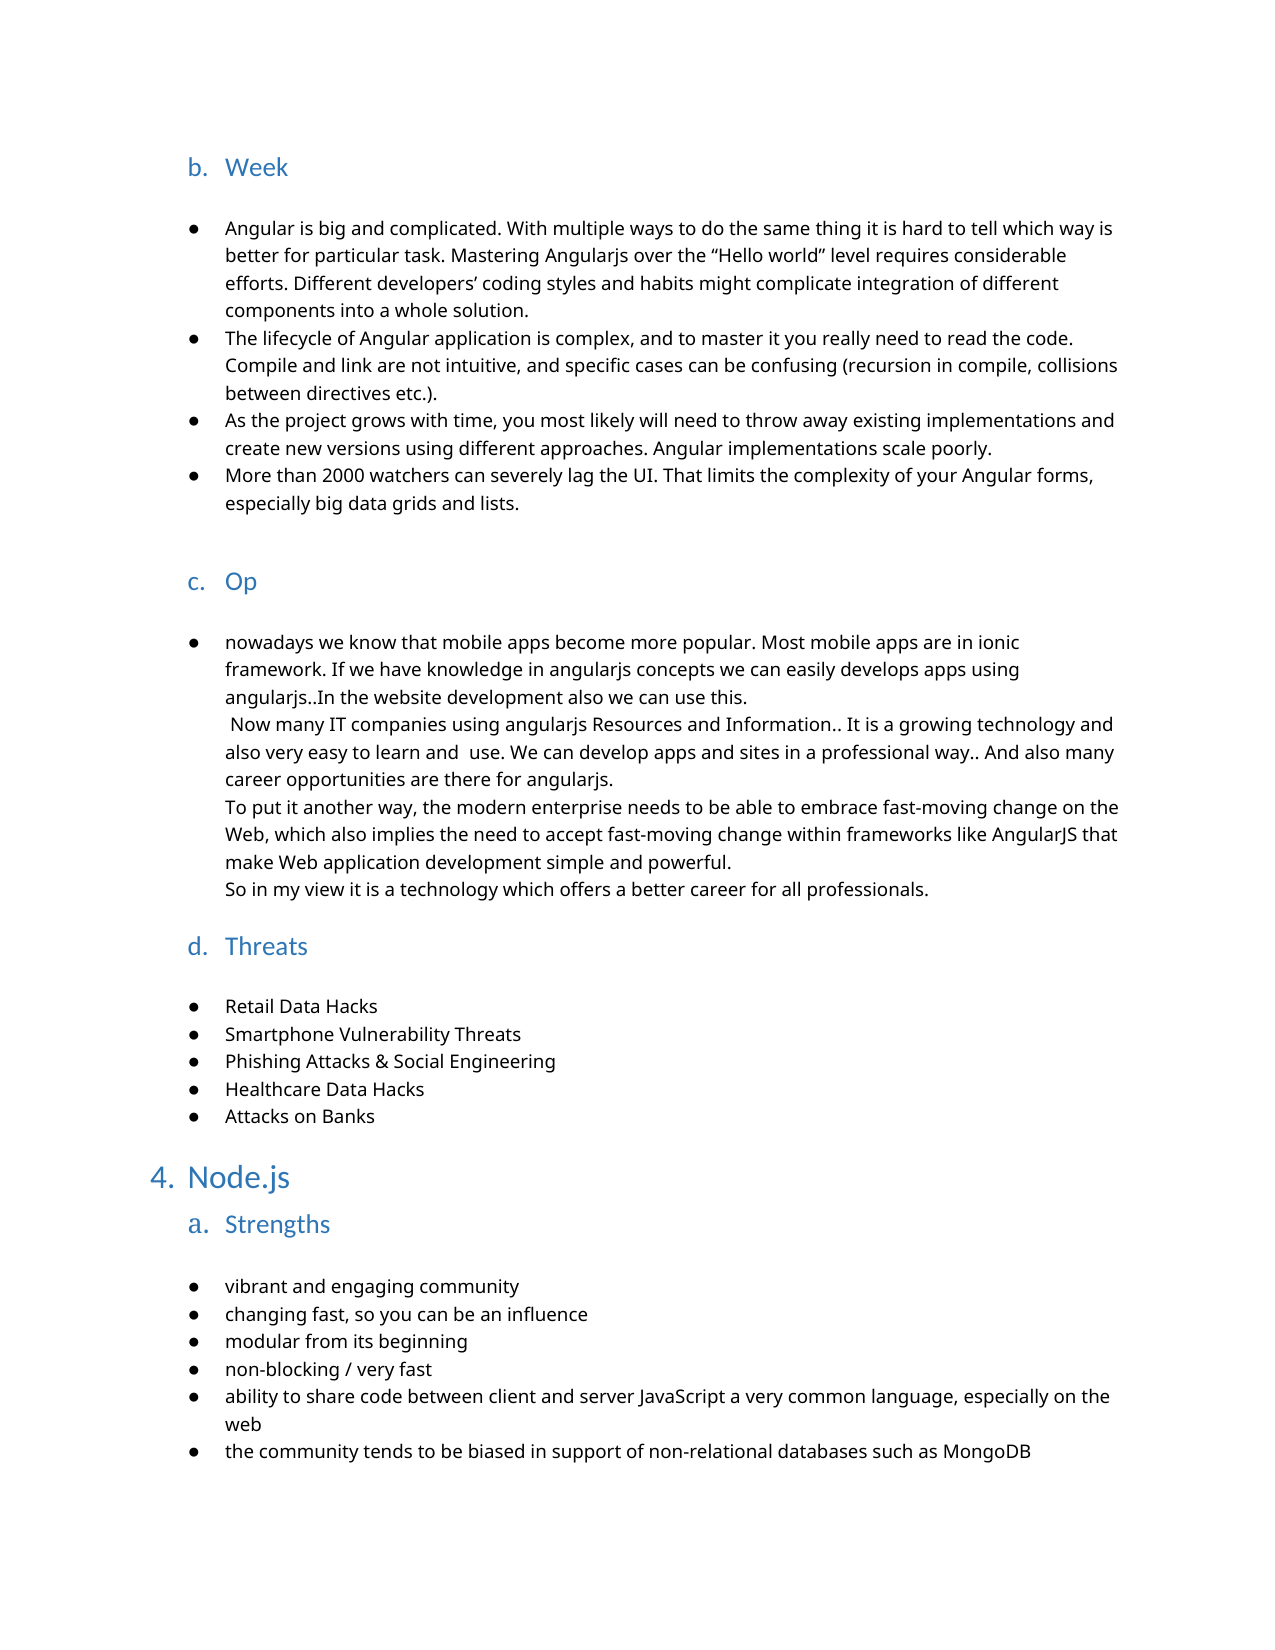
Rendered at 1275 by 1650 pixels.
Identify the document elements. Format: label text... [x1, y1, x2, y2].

list the community tends to be biased in support of non-relational databases such as MongoDB [187, 1438, 1125, 1464]
list nowadays we know that mobile apps become more popular. Most mobile apps are in ionic framework. If we have knowledge in angularjs concepts we can easily develops apps using angularjs..In the website development also we can use this. Now many IT companies using angularjs Resources and Information.. It is a growing technology and also very easy to learn and use. We can develop apps and sites in a professional way.. And also many career opportunities are there for angularjs. To put it another way, the modern enterprise needs to be able to embrace fast-moving change on the Web, which also implies the need to accept fast-moving change within frameworks like AngularJS that make Web application development simple and powerful. So in my view it is a technology which offers a better career for all professionals. [187, 629, 1125, 902]
list Healthcare Data Hacks [187, 1076, 1125, 1102]
list changing fast, so you can be an influence [187, 1301, 1125, 1326]
list More than 2000 watchers can severely lag the UI. That limits the complexity of your Angular forms, especially big data grids and lists. [187, 462, 1125, 515]
list Smartphone Vulnerability Threats [187, 1021, 1125, 1047]
list Attacks on Banks [187, 1104, 1125, 1129]
subtitle Threats [187, 929, 1125, 962]
list As the project grows with time, you most likely will need to throw away existing implementations and create new versions using different approaches. Angular implementations scale poorly. [187, 407, 1125, 460]
list ability to share code between client and server JavaScript a very common language, especially on the web [187, 1383, 1125, 1436]
list Angular is big and complicated. With multiple ways to do the same thing it is hard to tell which way is better for particular task. Mastering Angularjs over the “Hello world” level requires considerable efforts. Different developers’ coding styles and habits might complicate integration of different components into a whole solution. [187, 215, 1125, 323]
list vibrant and engaging community [187, 1273, 1125, 1299]
subtitle Node.js [150, 1156, 1125, 1197]
list Retail Data Hacks [187, 994, 1125, 1019]
list non-blocking / very fast [187, 1356, 1125, 1381]
list Phishing Attacks & Social Engineering [187, 1049, 1125, 1074]
list modular from its beginning [187, 1328, 1125, 1354]
subtitle Op [187, 564, 1125, 597]
subtitle Strengths [187, 1204, 1125, 1241]
list The lifecycle of Angular application is complex, and to master it you really need to read the code. Compile and link are not intuitive, and specific cases can be confusing (recursion in compile, collisions between directives etc.). [187, 325, 1125, 405]
subtitle Week [187, 150, 1125, 183]
